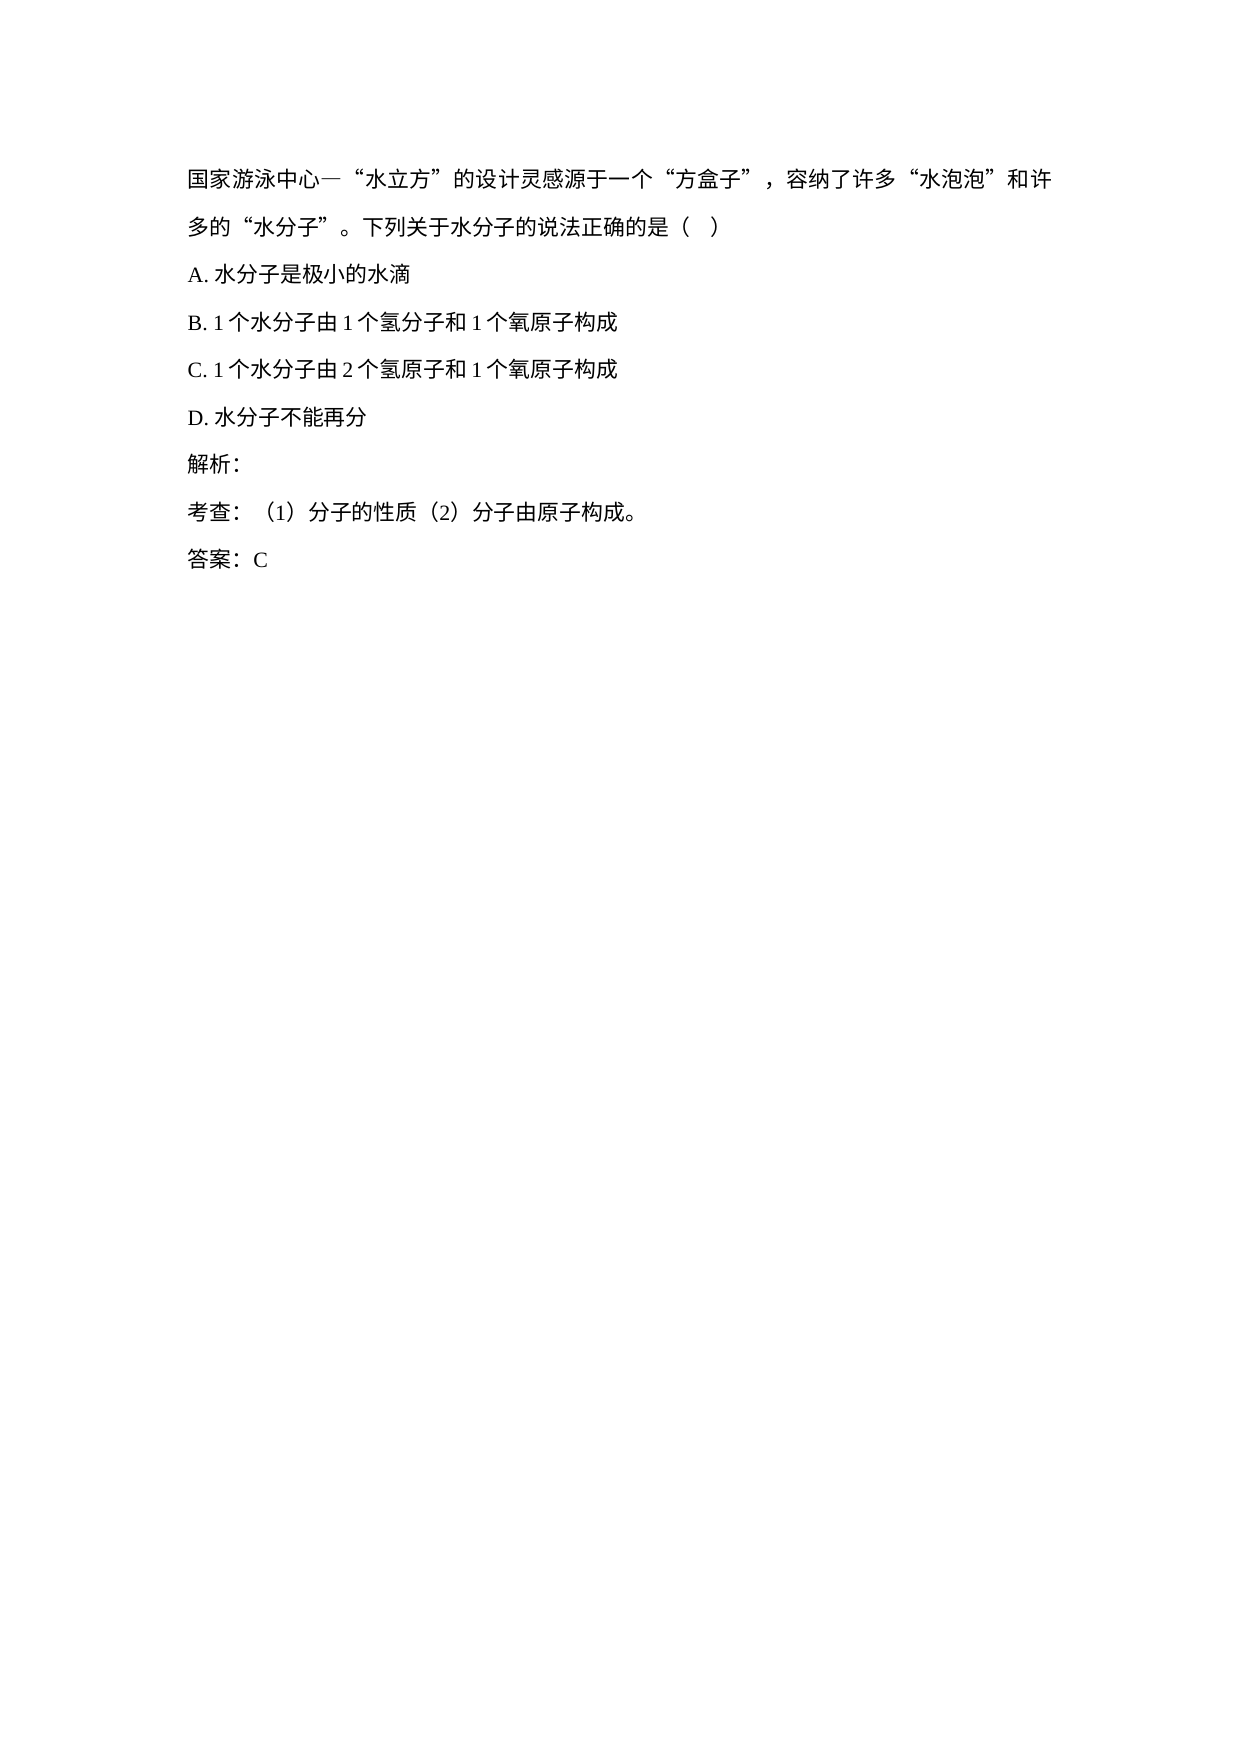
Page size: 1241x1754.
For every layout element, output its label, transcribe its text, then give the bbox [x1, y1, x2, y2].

text 国家游泳中心—“水立方”的设计灵感源于一个“方盒子”，容纳了许多“水泡泡”和许多的“水分子”。下列关于水分子的说法正确的是（ ） [187, 162, 1053, 241]
text 考查：（1）分子的性质（2）分子由原子构成。 [187, 494, 1053, 526]
text B. 1个水分子由1个氢分子和1个氧原子构成 [187, 304, 1053, 336]
text 答案：C [187, 542, 1053, 574]
text 解析： [187, 447, 1053, 479]
text C. 1个水分子由2个氢原子和1个氧原子构成 [187, 352, 1053, 384]
text D. 水分子不能再分 [187, 399, 1053, 431]
text A. 水分子是极小的水滴 [187, 257, 1053, 289]
